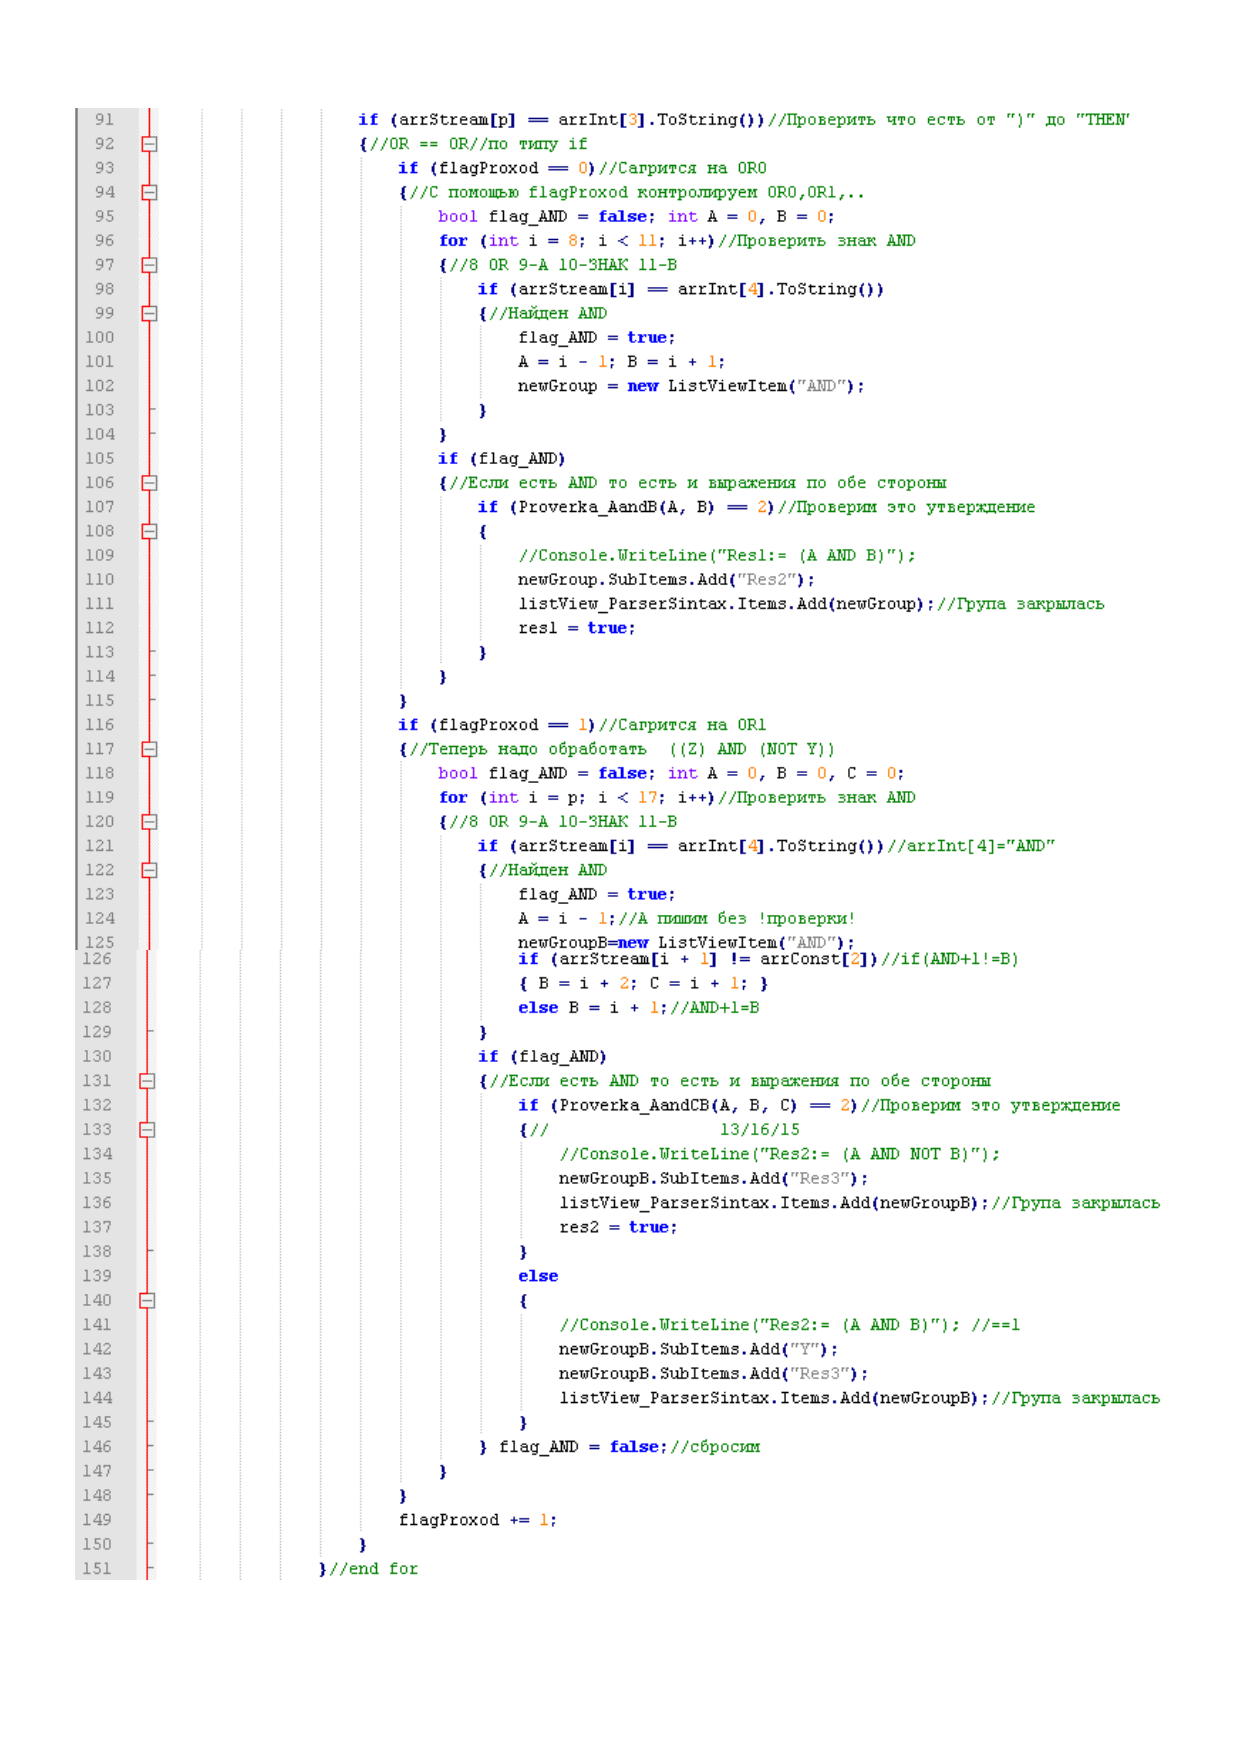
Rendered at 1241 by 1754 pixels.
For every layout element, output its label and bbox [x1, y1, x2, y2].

picture [75, 108, 1163, 1580]
